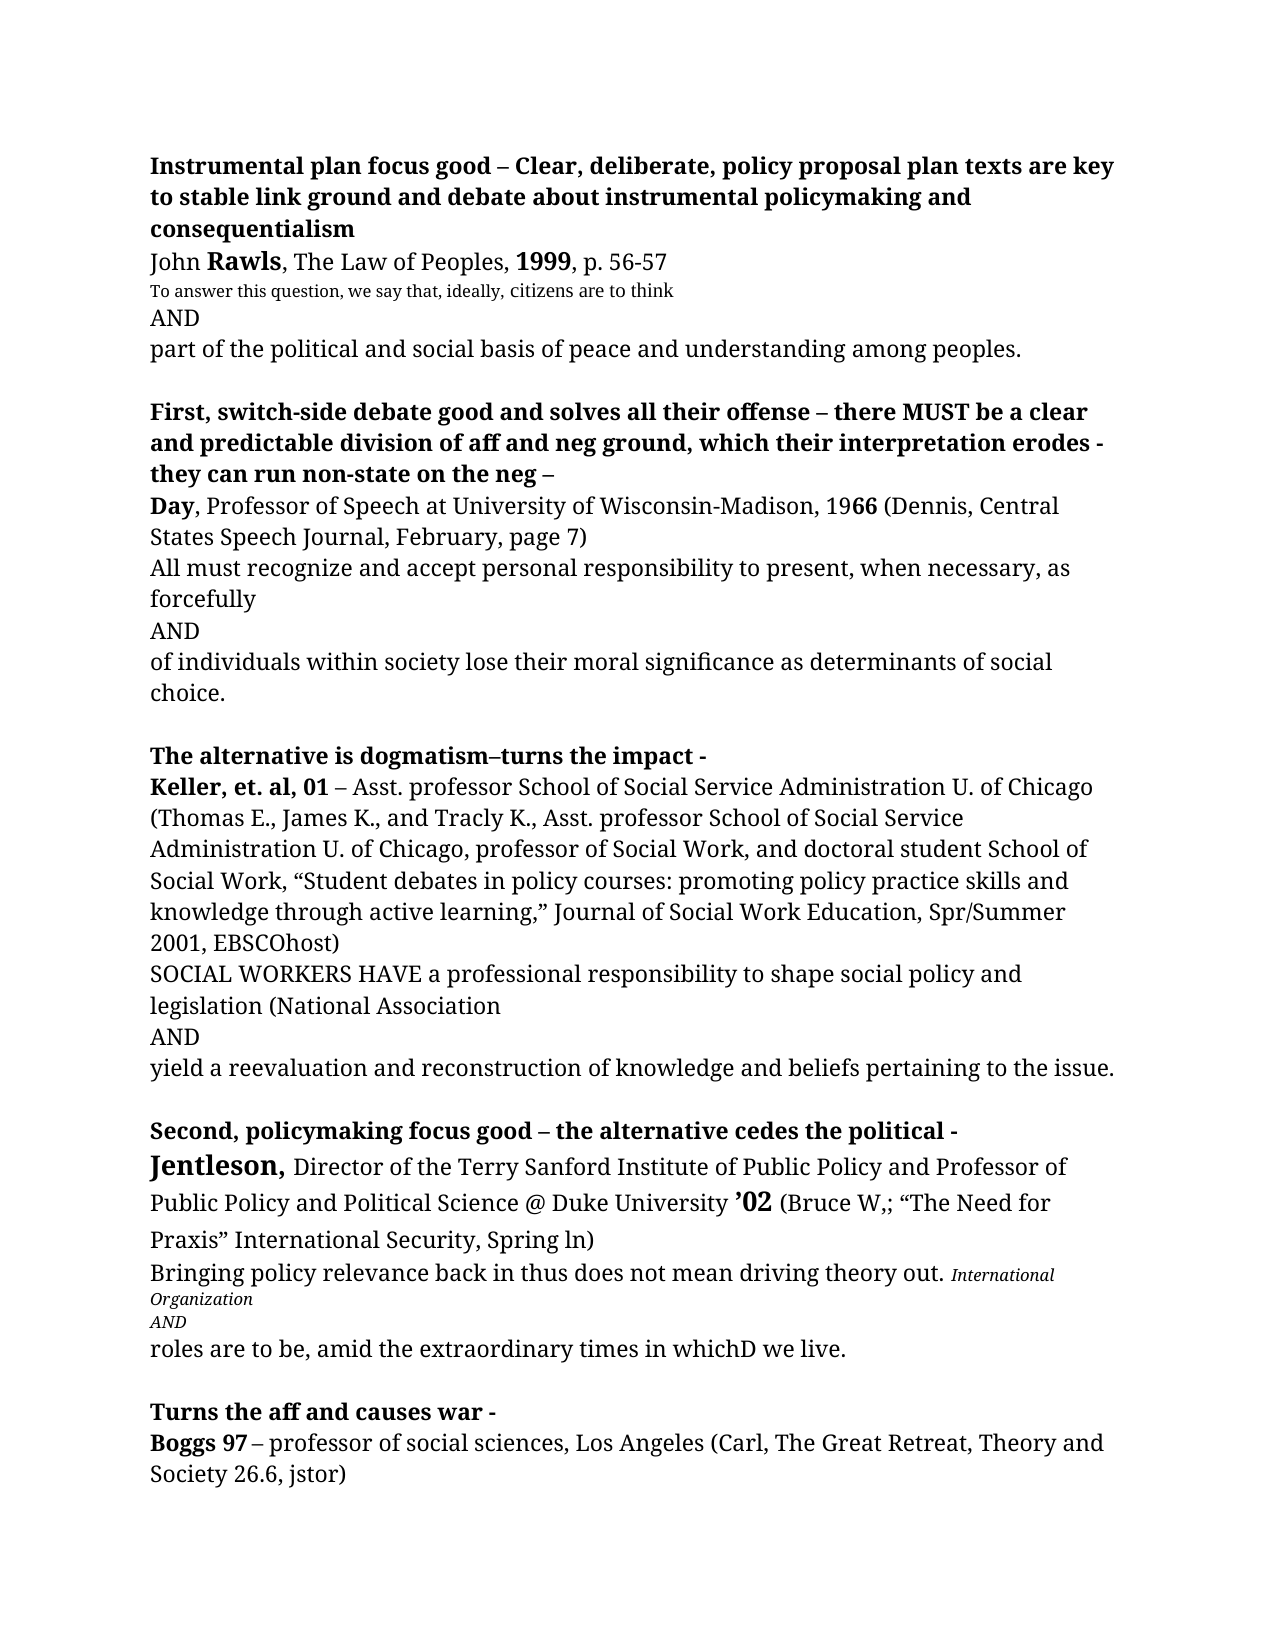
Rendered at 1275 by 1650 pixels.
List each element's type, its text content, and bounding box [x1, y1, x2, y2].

text AND [150, 1311, 1125, 1333]
text Day, Professor of Speech at University of Wisconsin-Madison, 1966 (Dennis, Central States Speech Journal, February, page 7) [150, 490, 1125, 552]
text Instrumental plan focus good – Clear, deliberate, policy proposal plan texts are key to stable link ground and debate about instrumental policymaking and consequentialism [150, 150, 1125, 244]
text AND [150, 1021, 1125, 1052]
text AND [150, 302, 1125, 333]
text Second, policymaking focus good – the alternative cedes the political - [150, 1115, 1125, 1146]
text of individuals within society lose their moral significance as determinants of social choice. [150, 646, 1125, 708]
text Jentleson, Director of the Terry Sanford Institute of Public Policy and Professor of Public Policy and Political Science @ Duke University ’02 (Bruce W,; “The Need for Praxis” International Security, Spring ln) [150, 1146, 1125, 1257]
text Turns the aff and causes war - [150, 1396, 1125, 1427]
text The alternative is dogmatism–turns the impact - Keller, et. al, 01 – Asst. professor School of Social Service Administration U. of Chicago (Thomas E., James K., and Tracly K., Asst. professor School of Social Service Administration U. of Chicago, professor of Social Work, and doctoral student School of Social Work, “Student debates in policy courses: promoting policy practice skills and knowledge through active learning,” Journal of Social Work Education, Spr/Summer 2001, EBSCOhost) [150, 740, 1125, 958]
text John Rawls, The Law of Peoples, 1999, p. 56-57 [150, 244, 1125, 278]
text AND [150, 615, 1125, 646]
text Bringing policy relevance back in thus does not mean driving theory out. International Organization [150, 1257, 1125, 1311]
text First, switch-side debate good and solves all their offense – there MUST be a clear and predictable division of aff and neg ground, which their interpretation erodes - they can run non-state on the neg – [150, 396, 1125, 490]
text All must recognize and accept personal responsibility to present, when necessary, as forcefully [150, 552, 1125, 615]
text Boggs 97 – professor of social sciences, Los Angeles (Carl, The Great Retreat, Theory and Society 26.6, jstor) [150, 1427, 1125, 1489]
text part of the political and social basis of peace and understanding among peoples. [150, 333, 1125, 365]
text roles are to be, amid the extraordinary times in whichD we live. [150, 1333, 1125, 1364]
text To answer this question, we say that, ideally, citizens are to think [150, 278, 1095, 302]
text SOCIAL WORKERS HAVE a professional responsibility to shape social policy and legislation (National Association [150, 958, 1125, 1021]
text yield a reevaluation and reconstruction of knowledge and beliefs pertaining to the issue. [150, 1052, 1125, 1083]
